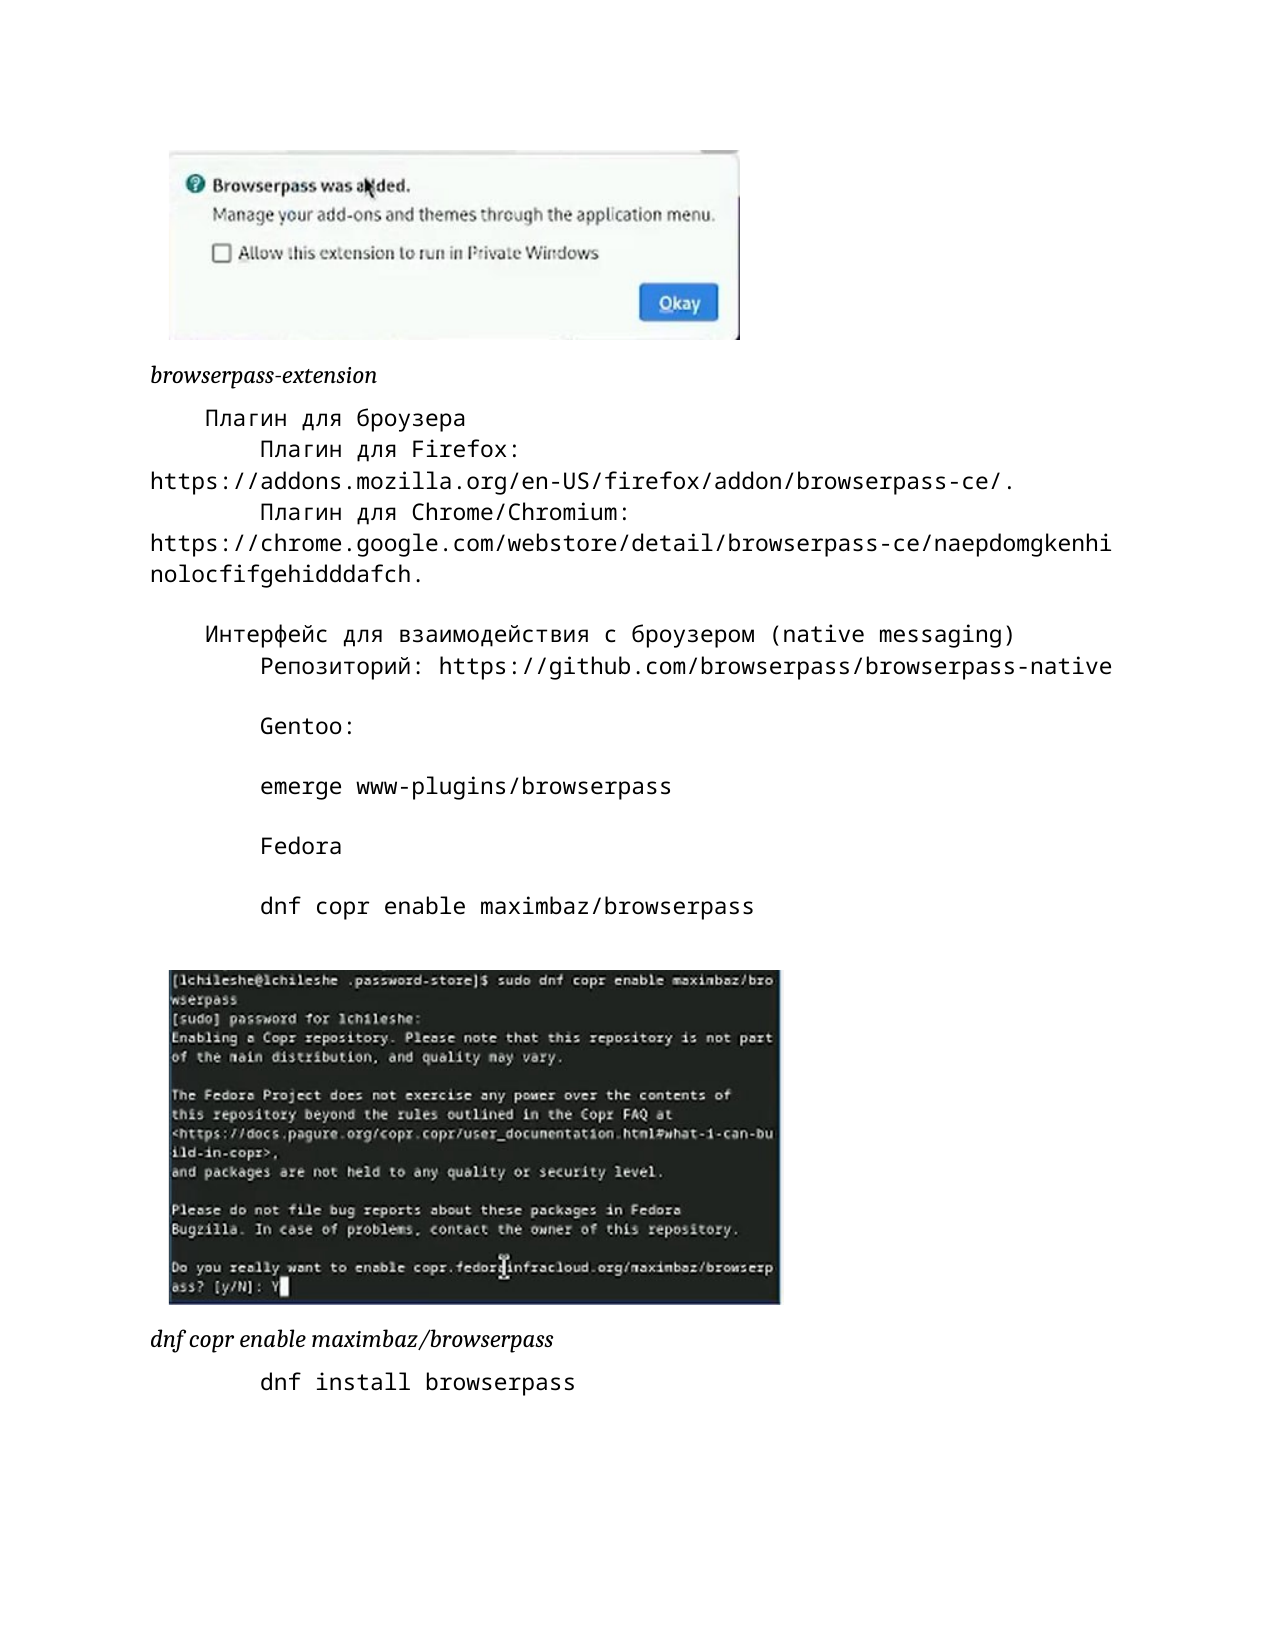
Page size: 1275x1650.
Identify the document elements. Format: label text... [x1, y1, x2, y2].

text Плагин для брoузера Плагин для Firefox: https://addons.mozilla.org/en-US/firefox/addon/browserpass-ce/. Плагин для Chrome/Chromium: https://chrome.google.com/webstore/detail/browserpass-ce/naepdomgkenhinolocfifgehidddafch. Интерфейс для взаимодействия с броузером (native messaging) Репозиторий: https://github.com/browserpass/browserpass-native Gentoo: emerge www-plugins/browserpass Fedora dnf copr enable maximbaz/browserpass [150, 402, 1125, 949]
picture [168, 150, 740, 340]
text browserpass-extension [150, 361, 1125, 389]
text dnf install browserpass [150, 1366, 1125, 1397]
text dnf copr enable maximbaz/browserpass [150, 1325, 1125, 1354]
picture [168, 970, 784, 1305]
